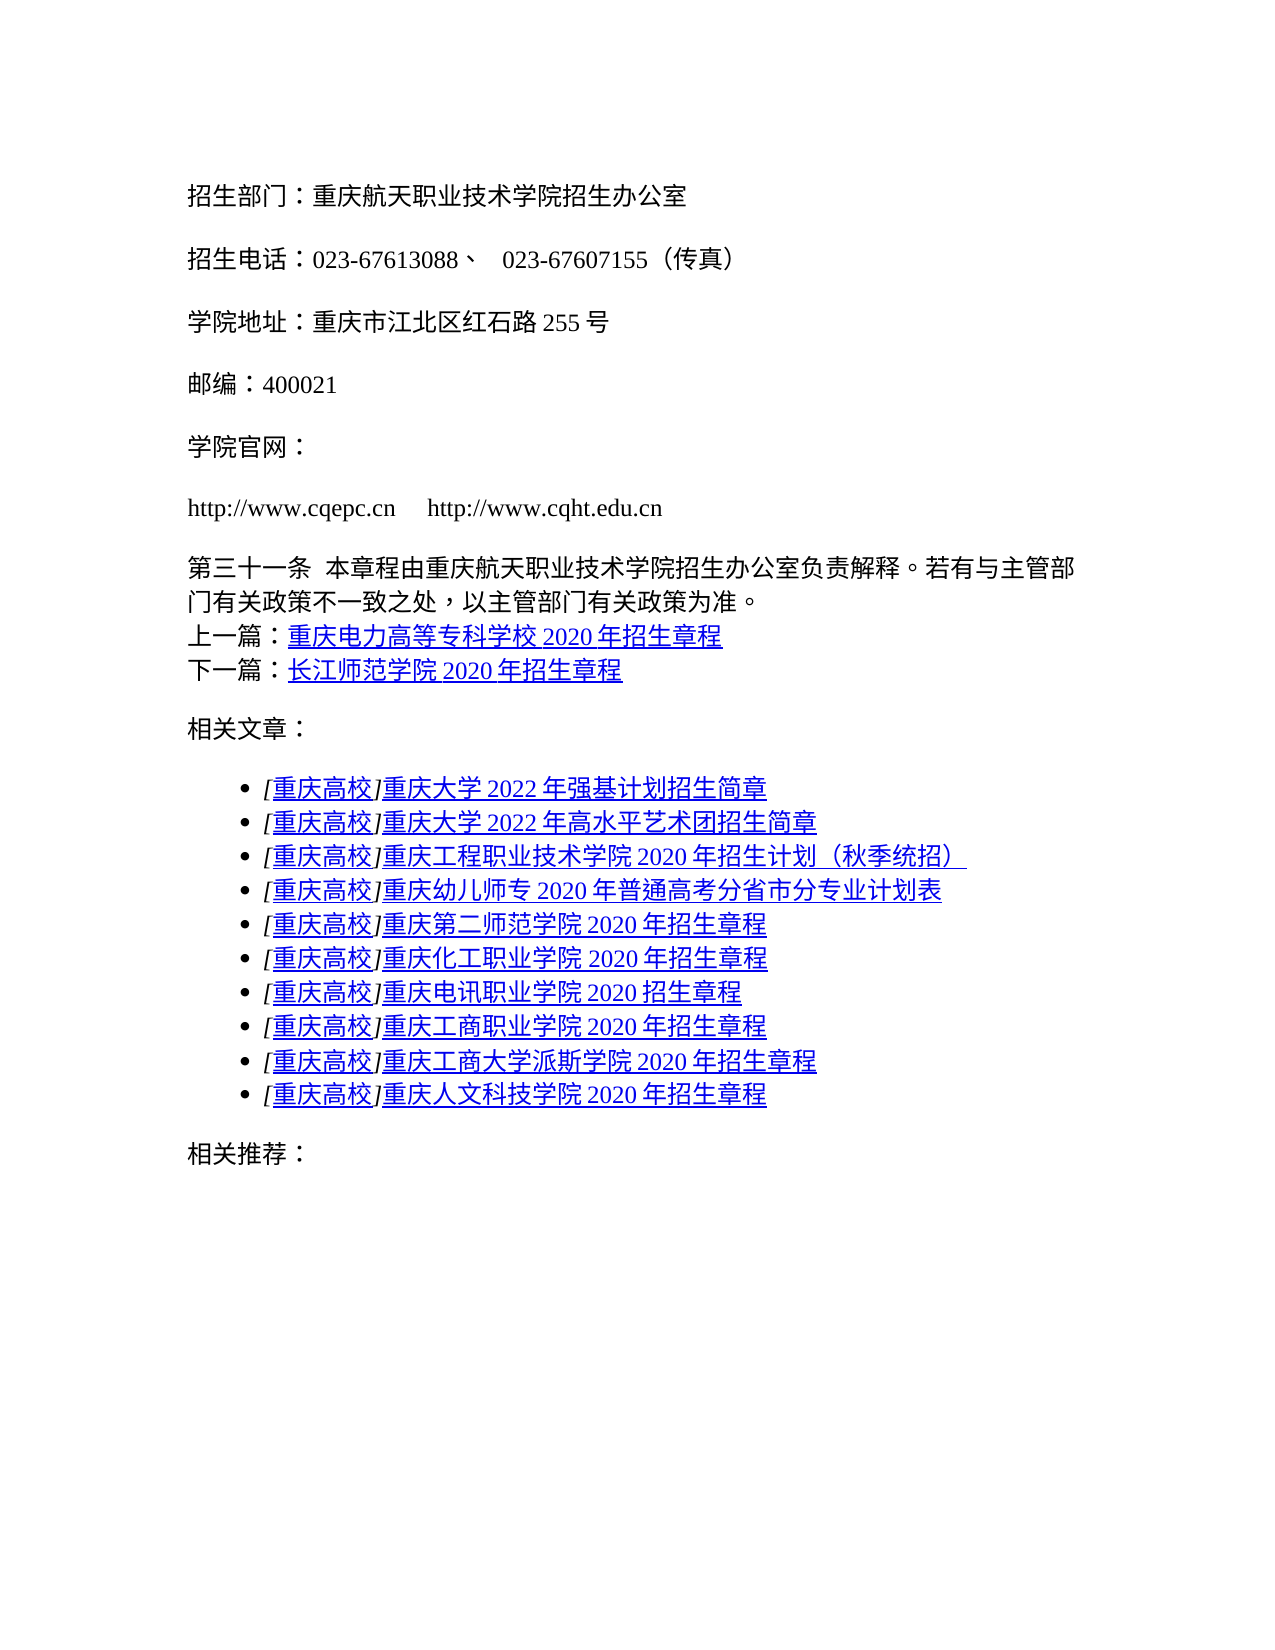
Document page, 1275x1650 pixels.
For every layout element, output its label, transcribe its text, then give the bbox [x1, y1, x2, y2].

text http://www.cqepc.cn http://www.cqht.edu.cn [187, 493, 1087, 522]
list [重庆高校]重庆工商大学派斯学院2020年招生章程 [241, 1043, 1087, 1077]
list [重庆高校]重庆第二师范学院2020年招生章程 [241, 907, 1087, 941]
text 相关文章： [187, 712, 1087, 746]
text 第三十一条 本章程由重庆航天职业技术学院招生办公室负责解释。若有与主管部门有关政策不一致之处，以主管部门有关政策为准。 [187, 550, 1087, 618]
list [重庆高校]重庆幼儿师专2020年普通高考分省市分专业计划表 [241, 873, 1087, 907]
list [重庆高校]重庆电讯职业学院2020招生章程 [241, 975, 1087, 1009]
list [重庆高校]重庆工商职业学院2020年招生章程 [241, 1009, 1087, 1043]
text 邮编：400021 [187, 367, 1087, 401]
list [重庆高校]重庆人文科技学院2020年招生章程 [241, 1077, 1087, 1111]
text 招生电话：023-67613088、 023-67607155（传真） [187, 242, 1087, 276]
list [重庆高校]重庆化工职业学院 2020年招生章程 [241, 941, 1087, 975]
list [重庆高校]重庆大学2022年强基计划招生简章 [241, 771, 1087, 805]
list [重庆高校]重庆大学2022年高水平艺术团招生简章 [241, 805, 1087, 839]
text 上一篇：重庆电力高等专科学校2020年招生章程 下一篇：长江师范学院2020年招生章程 [187, 618, 1087, 687]
text 相关推荐： [187, 1136, 1087, 1170]
text 学院地址：重庆市江北区红石路255号 [187, 304, 1087, 338]
list [重庆高校]重庆工程职业技术学院2020年招生计划（秋季统招） [241, 839, 1087, 873]
text 招生部门：重庆航天职业技术学院招生办公室 [187, 179, 1087, 213]
text 学院官网： [187, 430, 1087, 464]
